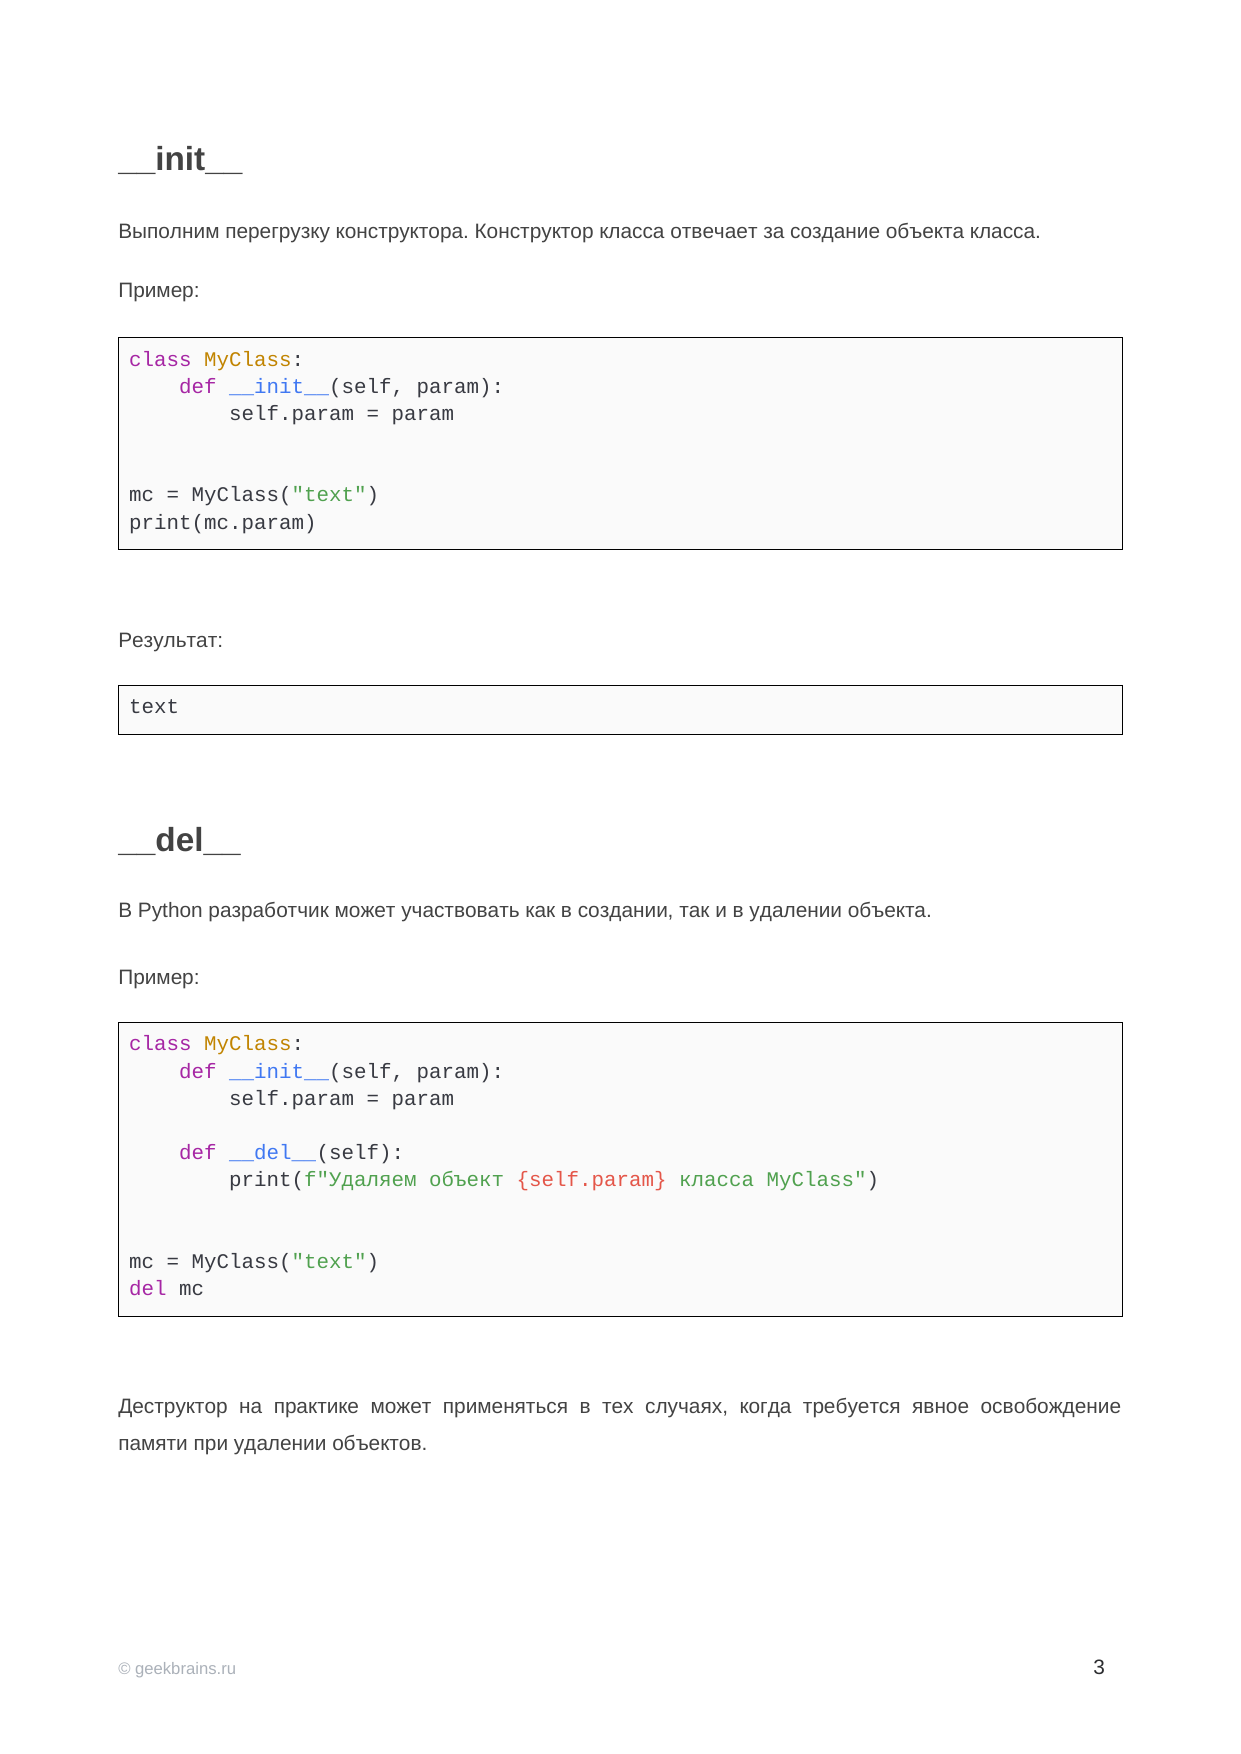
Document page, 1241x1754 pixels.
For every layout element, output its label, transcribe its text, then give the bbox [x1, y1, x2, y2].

text Деструктор на практике может применяться в тех случаях, когда требуется явное освобождение памяти при удалении объектов. [118, 1394, 1122, 1454]
table_header class MyClass: def __init__(self, param): self.param = param def __del__(self): print(f"Удаляем объект {self.param} класса MyClass") mc = MyClass("text") del mc [119, 1023, 1122, 1316]
text Выполним перегрузку конструктора. Конструктор класса отвечает за создание объекта класса. [118, 219, 1122, 243]
text Результат: [118, 628, 1122, 652]
text Пример: [118, 278, 1122, 302]
subtitle __del__ [118, 819, 1122, 858]
text Пример: [118, 965, 1122, 989]
table_header text [119, 686, 1122, 734]
subtitle __init__ [118, 139, 1122, 177]
table_header class MyClass: def __init__(self, param): self.param = param mc = MyClass("text") print(mc.param) [119, 338, 1122, 549]
text В Python разработчик может участвовать как в создании, так и в удалении объекта. [118, 898, 1122, 922]
